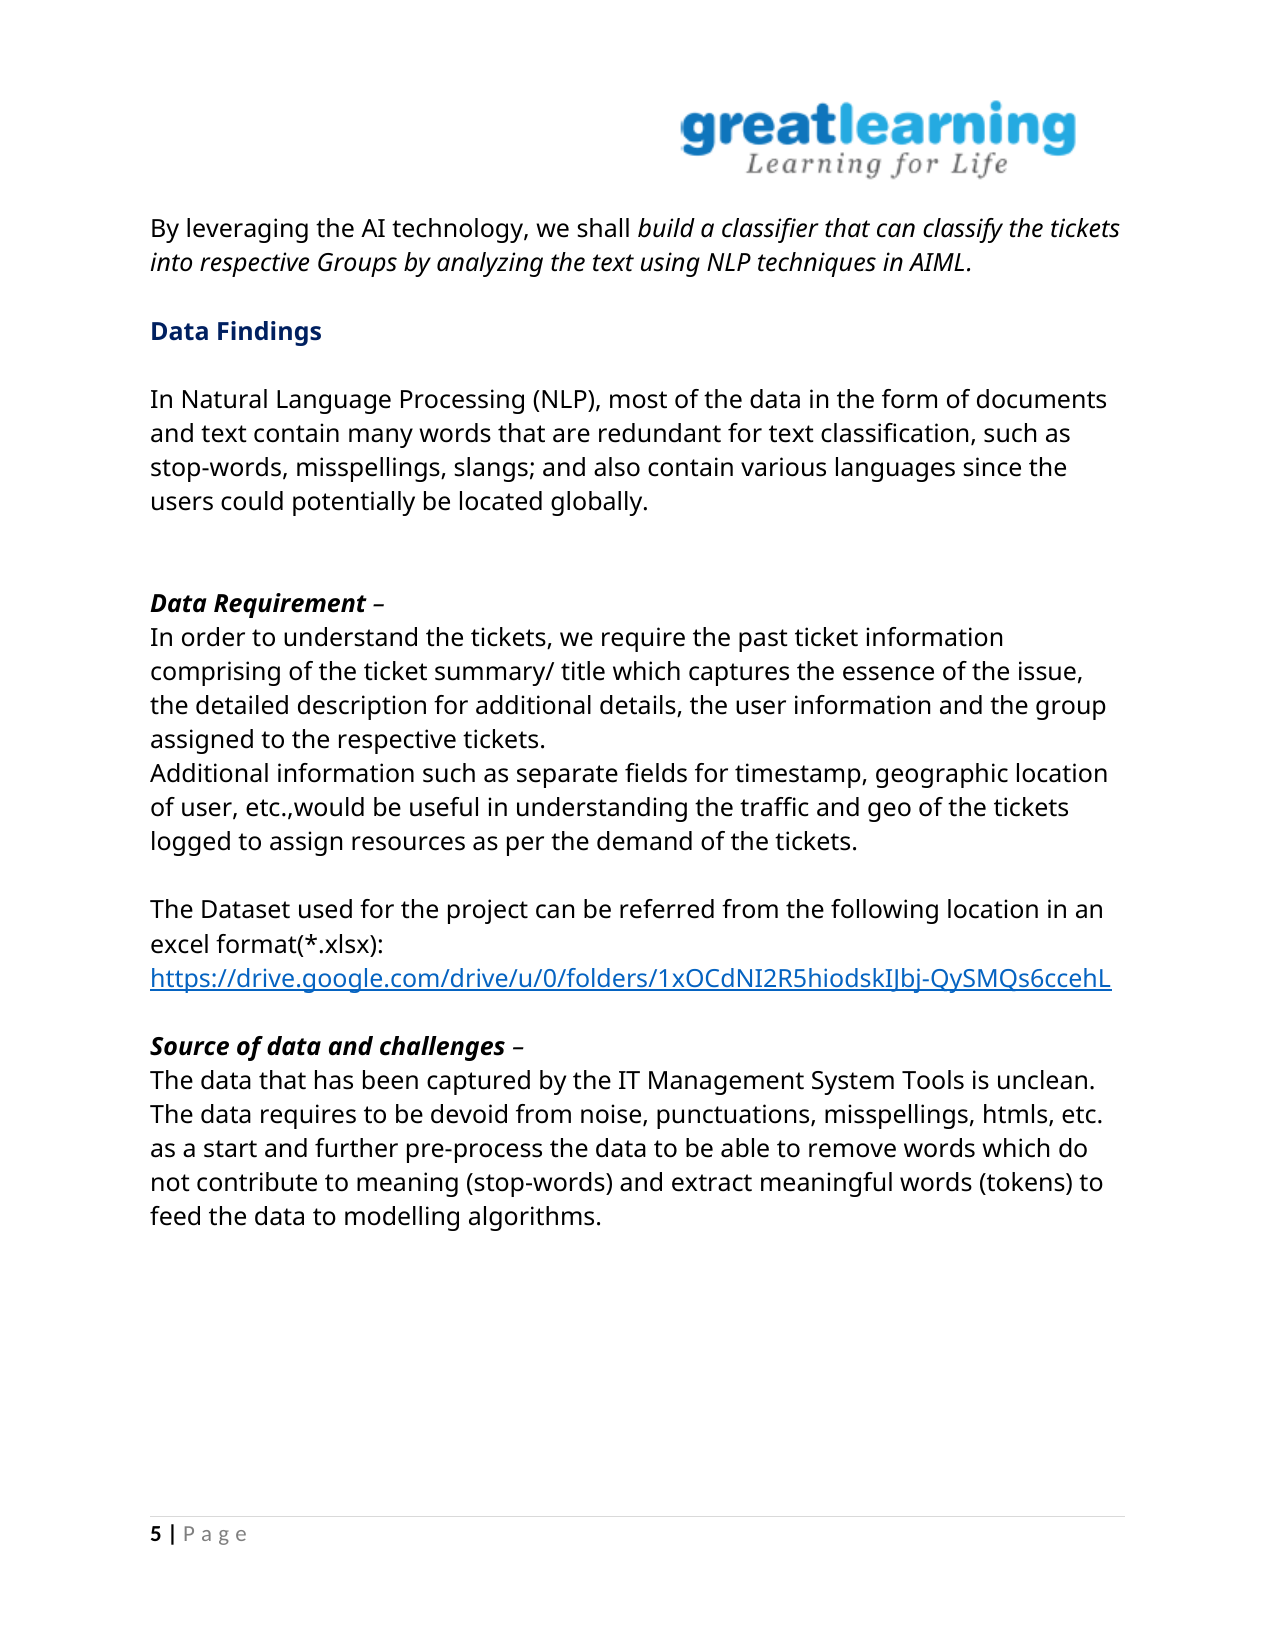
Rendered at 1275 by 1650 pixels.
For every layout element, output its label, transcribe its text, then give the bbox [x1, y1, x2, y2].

text The Dataset used for the project can be referred from the following location in an excel format(*.xlsx): [150, 892, 1125, 960]
text Data Requirement – [150, 586, 1125, 620]
text In order to understand the tickets, we require the past ticket information comprising of the ticket summary/ title which captures the essence of the issue, the detailed description for additional details, the user information and the group assigned to the respective tickets. [150, 620, 1125, 756]
text Additional information such as separate fields for timestamp, geographic location of user, etc.,would be useful in understanding the traffic and geo of the tickets logged to assign resources as per the demand of the tickets. [150, 756, 1125, 858]
text By leveraging the AI technology, we shall build a classifier that can classify the tickets into respective Groups by analyzing the text using NLP techniques in AIML. [150, 211, 1125, 279]
text https://drive.google.com/drive/u/0/folders/1xOCdNI2R5hiodskIJbj-QySMQs6ccehL [150, 960, 1125, 994]
text In Natural Language Processing (NLP), most of the data in the form of documents and text contain many words that are redundant for text classification, such as stop-words, misspellings, slangs; and also contain various languages since the users could potentially be located globally. [150, 381, 1125, 517]
text The data that has been captured by the IT Management System Tools is unclean. The data requires to be devoid from noise, punctuations, misspellings, htmls, etc. as a start and further pre-process the data to be able to remove words which do not contribute to meaning (stop-words) and extract meaningful words (tokens) to feed the data to modelling algorithms. [150, 1062, 1125, 1233]
picture [645, 75, 1125, 211]
text Source of data and challenges – [150, 1028, 1125, 1062]
text Data Findings [150, 313, 1125, 347]
